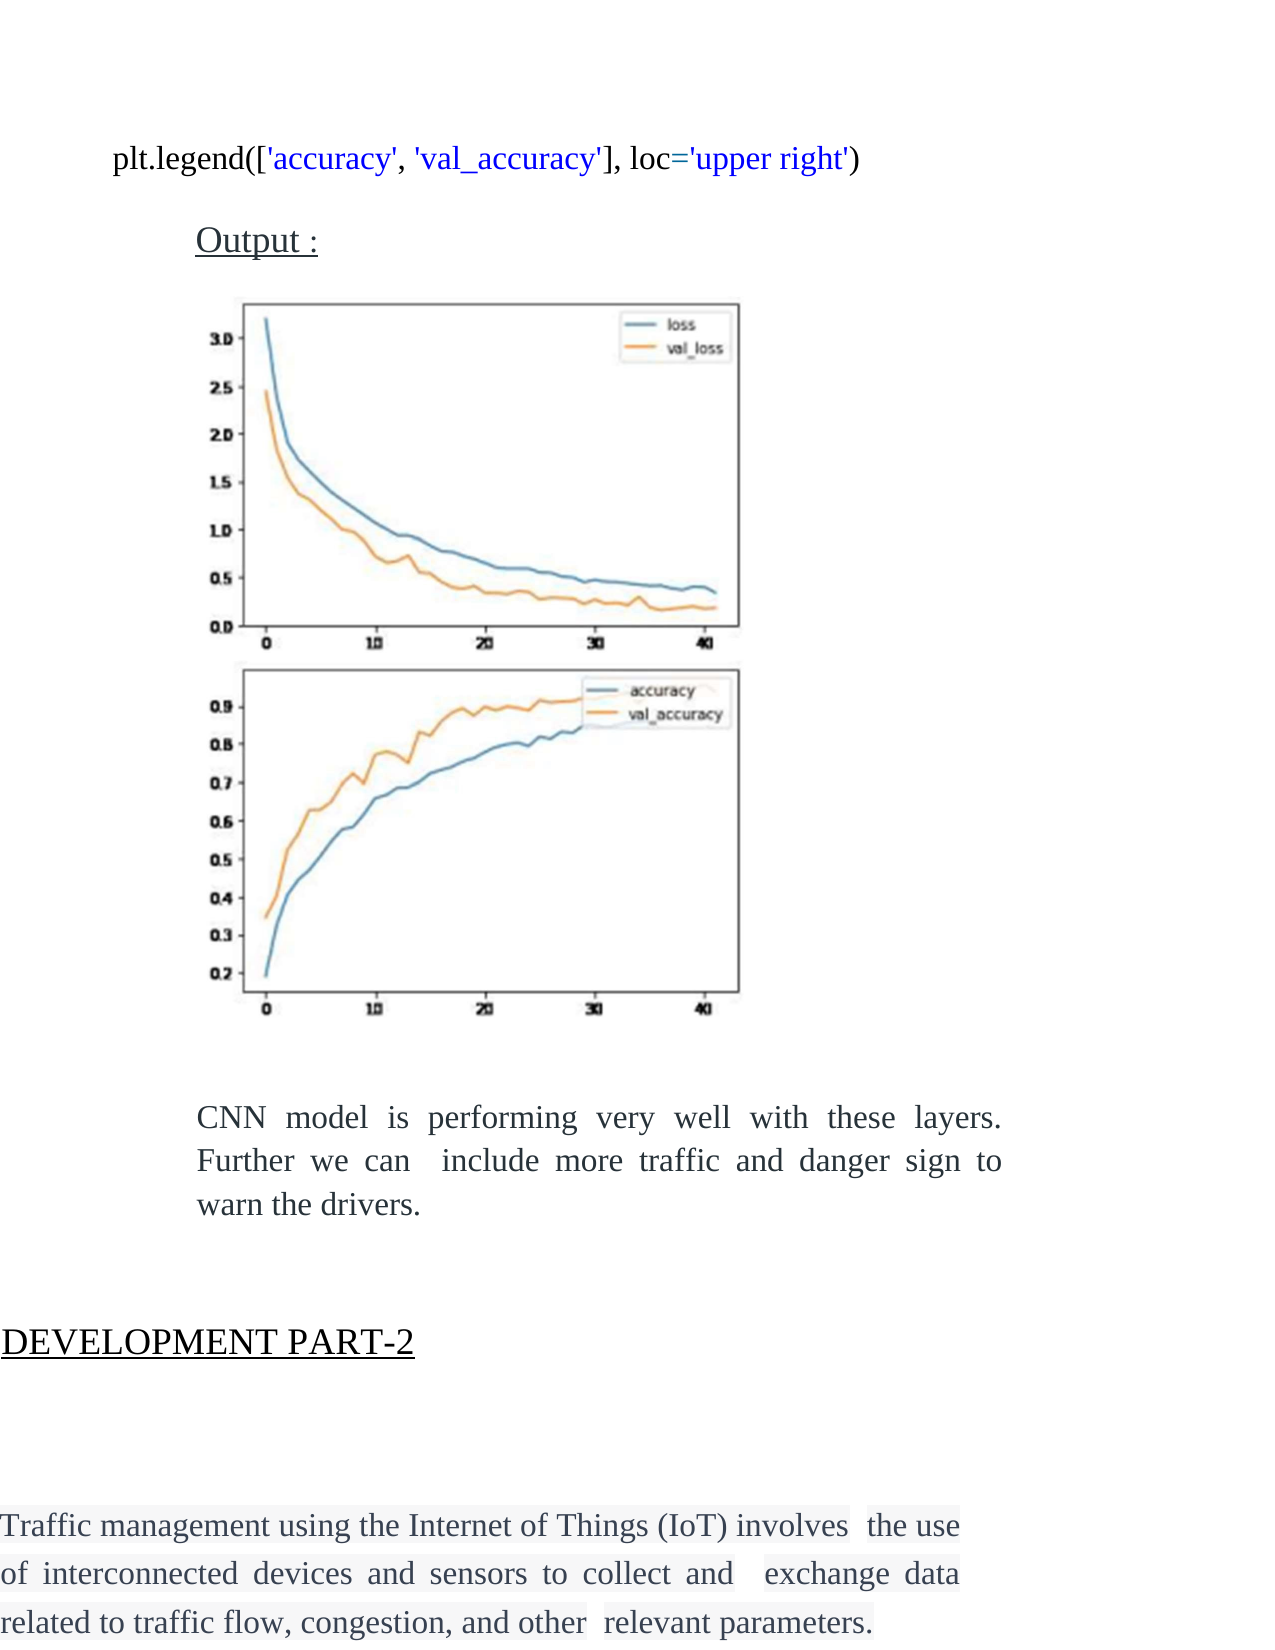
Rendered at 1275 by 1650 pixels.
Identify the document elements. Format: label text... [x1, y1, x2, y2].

text plt.legend(['accuracy', 'val_accuracy'], loc='upper right') [112, 138, 947, 176]
text DEVELOPMENT PART-2 [1, 1320, 1088, 1363]
text Output : [195, 217, 1088, 261]
text CNN model is performing very well with these layers. Further we can include more traffic and danger sign to warn the drivers. [196, 1097, 1003, 1223]
text Traffic management using the Internet of Things (IoT) involves the use of interconnected devices and sensors to collect and exchange data related to traffic flow, congestion, and other relevant parameters. [0, 1505, 960, 1640]
picture [198, 296, 747, 1027]
